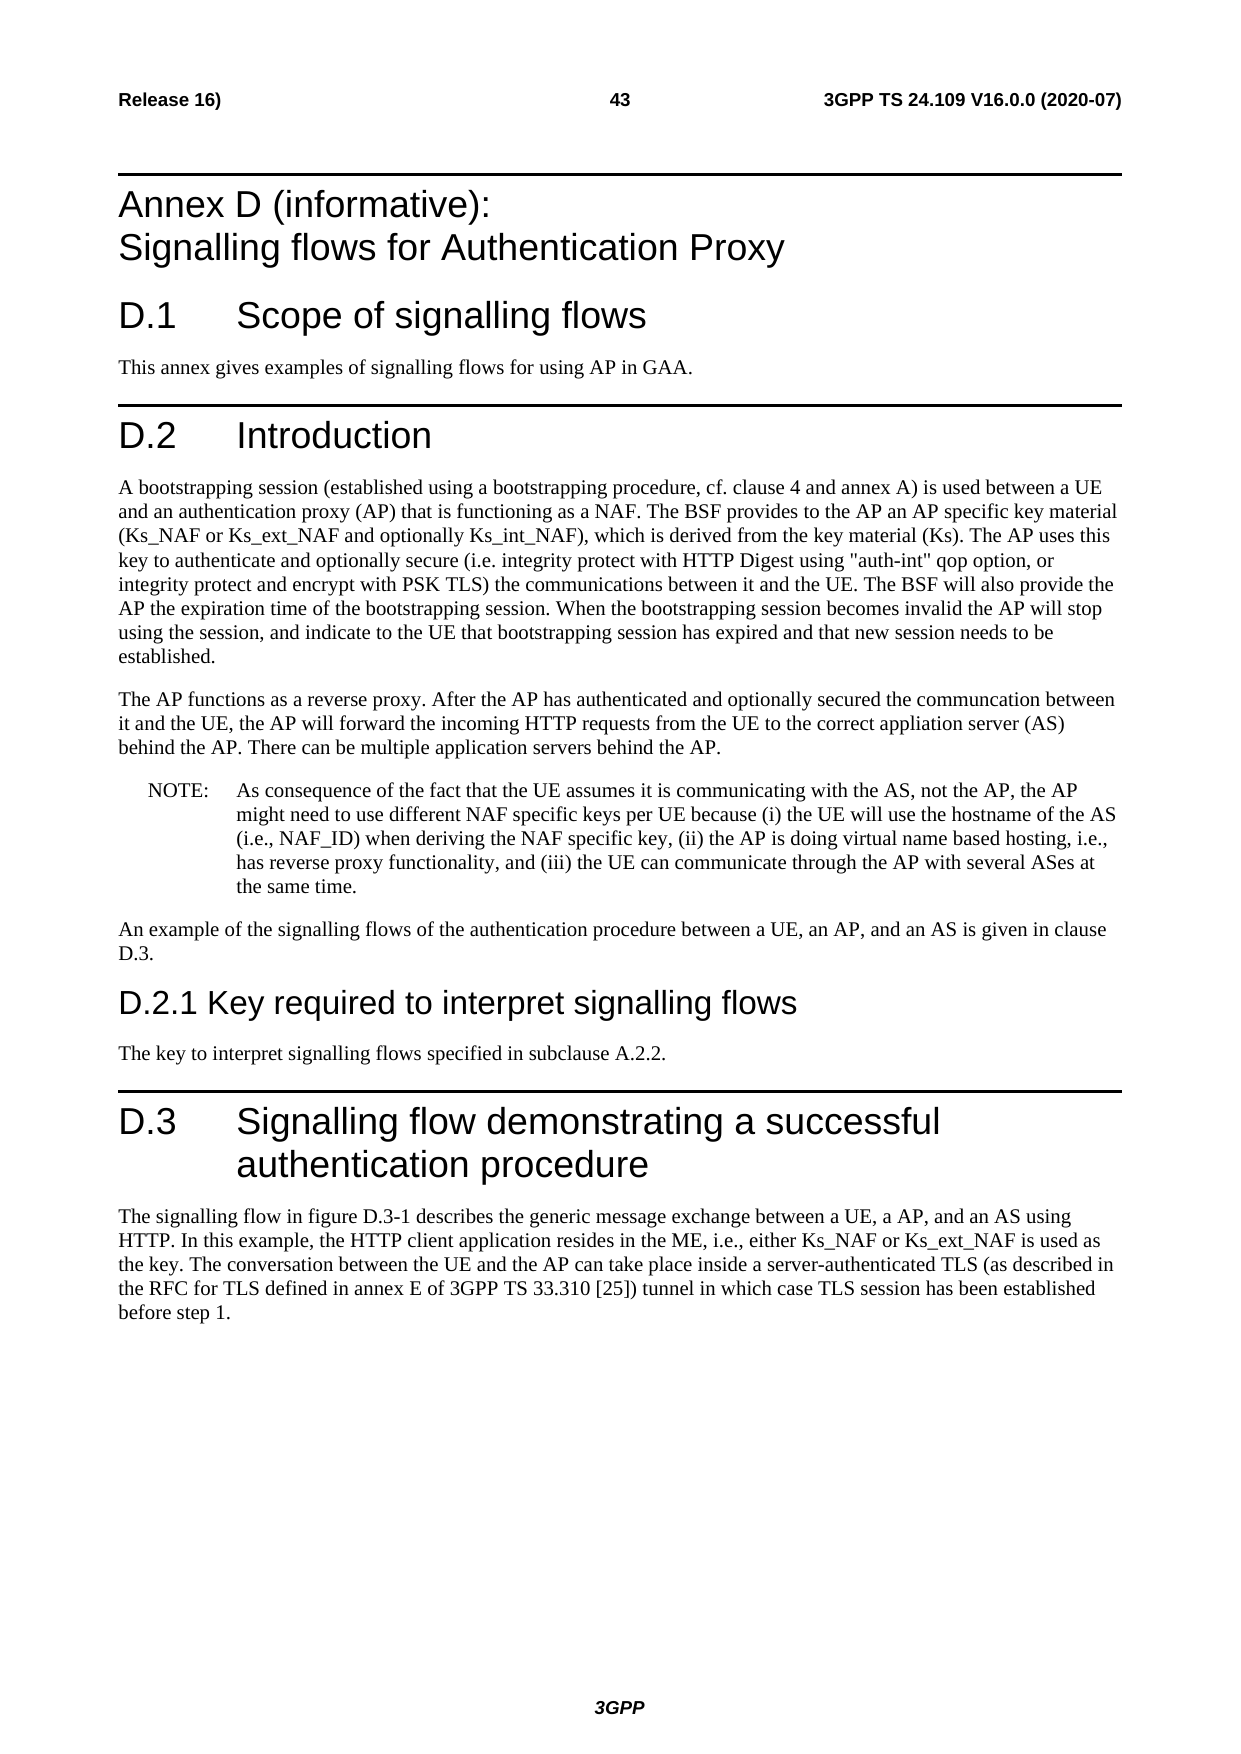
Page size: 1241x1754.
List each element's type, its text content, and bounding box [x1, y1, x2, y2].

text The key to interpret signalling flows specified in subclause A.2.2. [118, 1041, 1122, 1065]
text A bootstrapping session (established using a bootstrapping procedure, cf. clause 4 and annex A) is used between a UE and an authentication proxy (AP) that is functioning as a NAF. The BSF provides to the AP an AP specific key material (Ks_NAF or Ks_ext_NAF and optionally Ks_int_NAF), which is derived from the key material (Ks). The AP uses this key to authenticate and optionally secure (i.e. integrity protect with HTTP Digest using "auth-int" qop option, or integrity protect and encrypt with PSK TLS) the communications between it and the UE. The BSF will also provide the AP the expiration time of the bootstrapping session. When the bootstrapping session becomes invalid the AP will stop using the session, and indicate to the UE that bootstrapping session has expired and that new session needs to be established. [118, 475, 1122, 668]
subtitle D.3 Signalling flow demonstrating a successful authentication procedure [118, 1093, 1122, 1185]
subtitle D.1 Scope of signalling flows [118, 284, 1122, 336]
subtitle D.2.1 Key required to interpret signalling flows [118, 983, 1122, 1022]
subtitle D.2 Introduction [118, 407, 1122, 457]
text An example of the signalling flows of the authentication procedure between a UE, an AP, and an AS is given in clause D.3. [118, 917, 1122, 965]
text The AP functions as a reverse proxy. After the AP has authenticated and optionally secured the communcation between it and the UE, the AP will forward the incoming HTTP requests from the UE to the correct appliation server (AS) behind the AP. There can be multiple application servers behind the AP. [118, 687, 1122, 759]
text The signalling flow in figure D.3-1 describes the generic message exchange between a UE, a AP, and an AS using HTTP. In this example, the HTTP client application resides in the ME, i.e., either Ks_NAF or Ks_ext_NAF is used as the key. The conversation between the UE and the AP can take place inside a server-authenticated TLS (as described in the RFC for TLS defined in annex E of 3GPP TS 33.310 [25]) tunnel in which case TLS session has been established before step 1. [118, 1204, 1122, 1324]
text This annex gives examples of signalling flows for using AP in GAA. [118, 355, 1122, 379]
subtitle Annex D (informative): Signalling flows for Authentication Proxy [118, 176, 1122, 268]
text NOTE: As consequence of the fact that the UE assumes it is communicating with the AS, not the AP, the AP might need to use different NAF specific keys per UE because (i) the UE will use the hostname of the AS (i.e., NAF_ID) when deriving the NAF specific key, (ii) the AP is doing virtual name based hosting, i.e., has reverse proxy functionality, and (iii) the UE can communicate through the AP with several ASes at the same time. [148, 777, 1122, 898]
